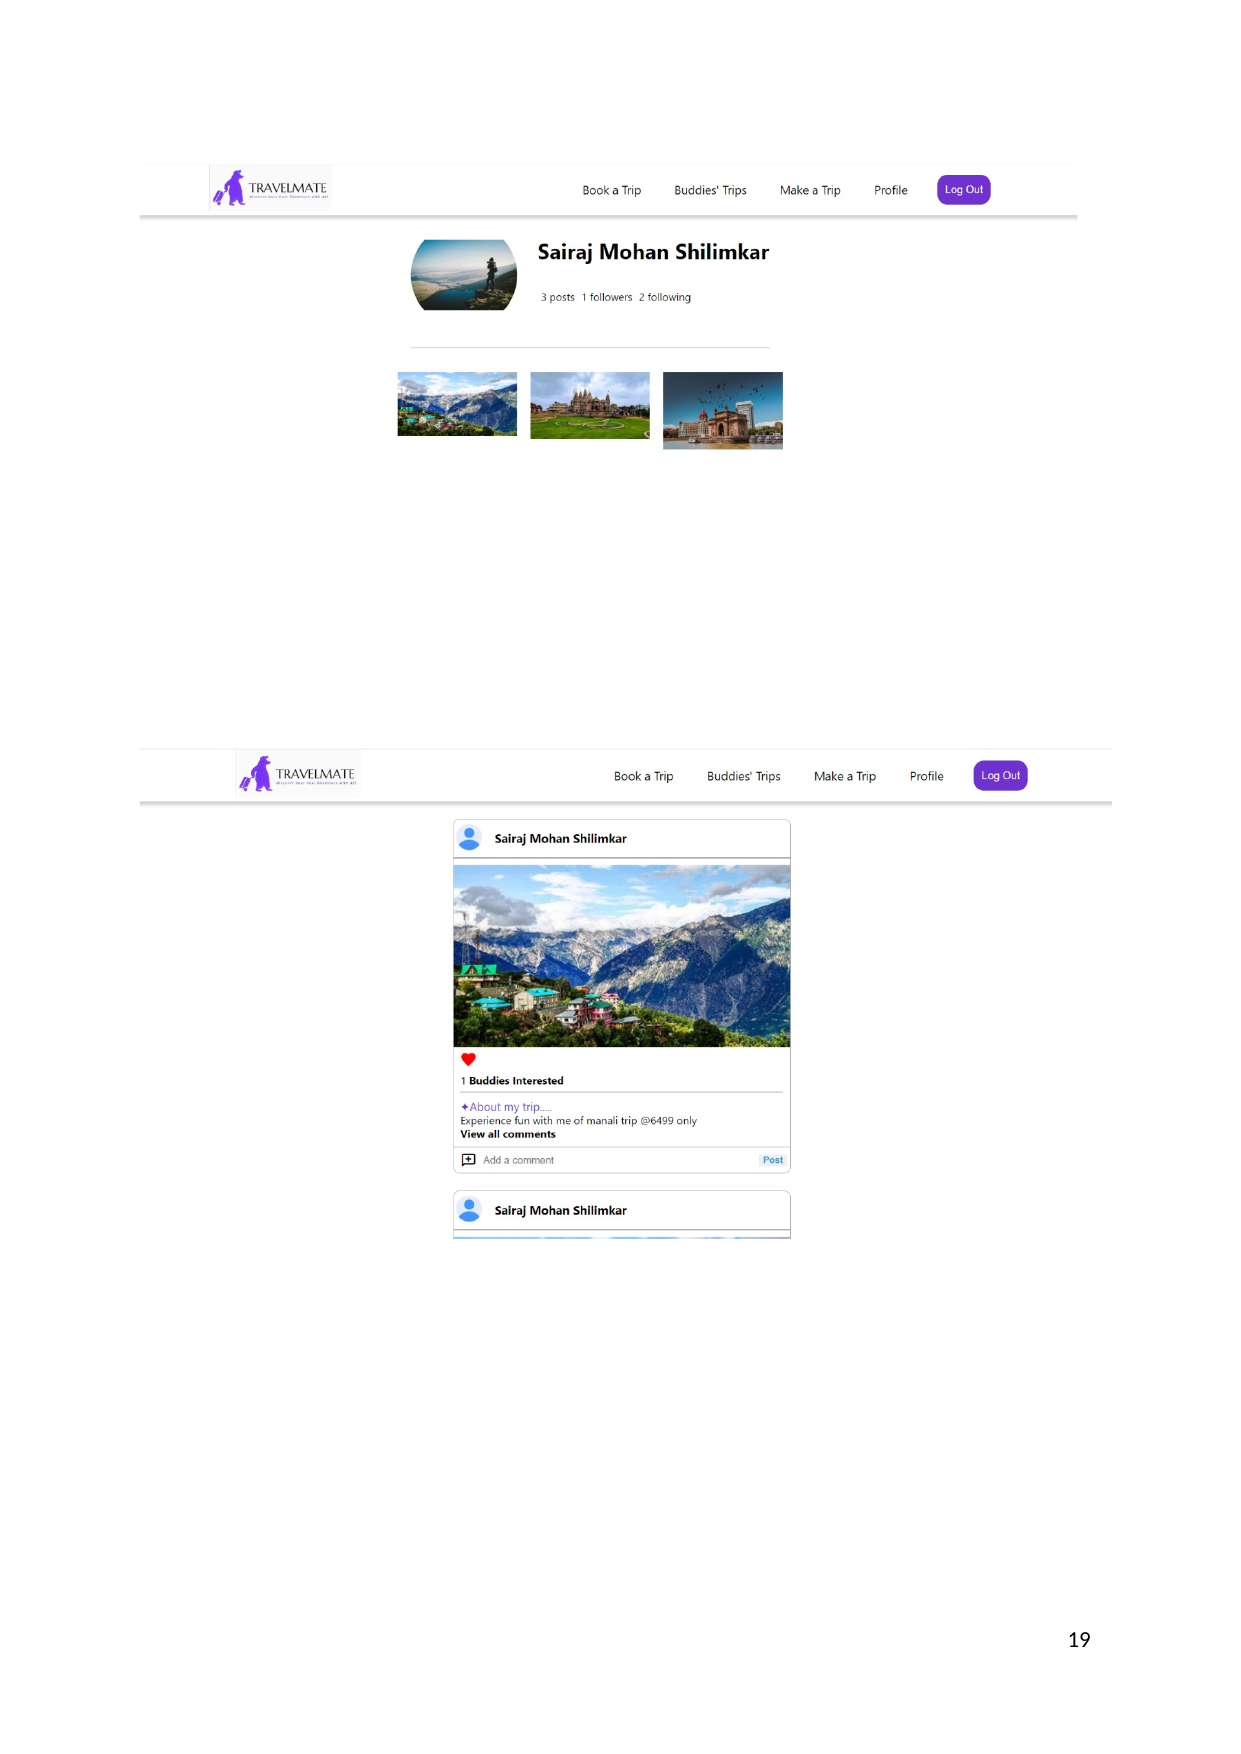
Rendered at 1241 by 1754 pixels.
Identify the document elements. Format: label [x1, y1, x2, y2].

picture [139, 748, 1113, 1239]
picture [139, 164, 1078, 636]
